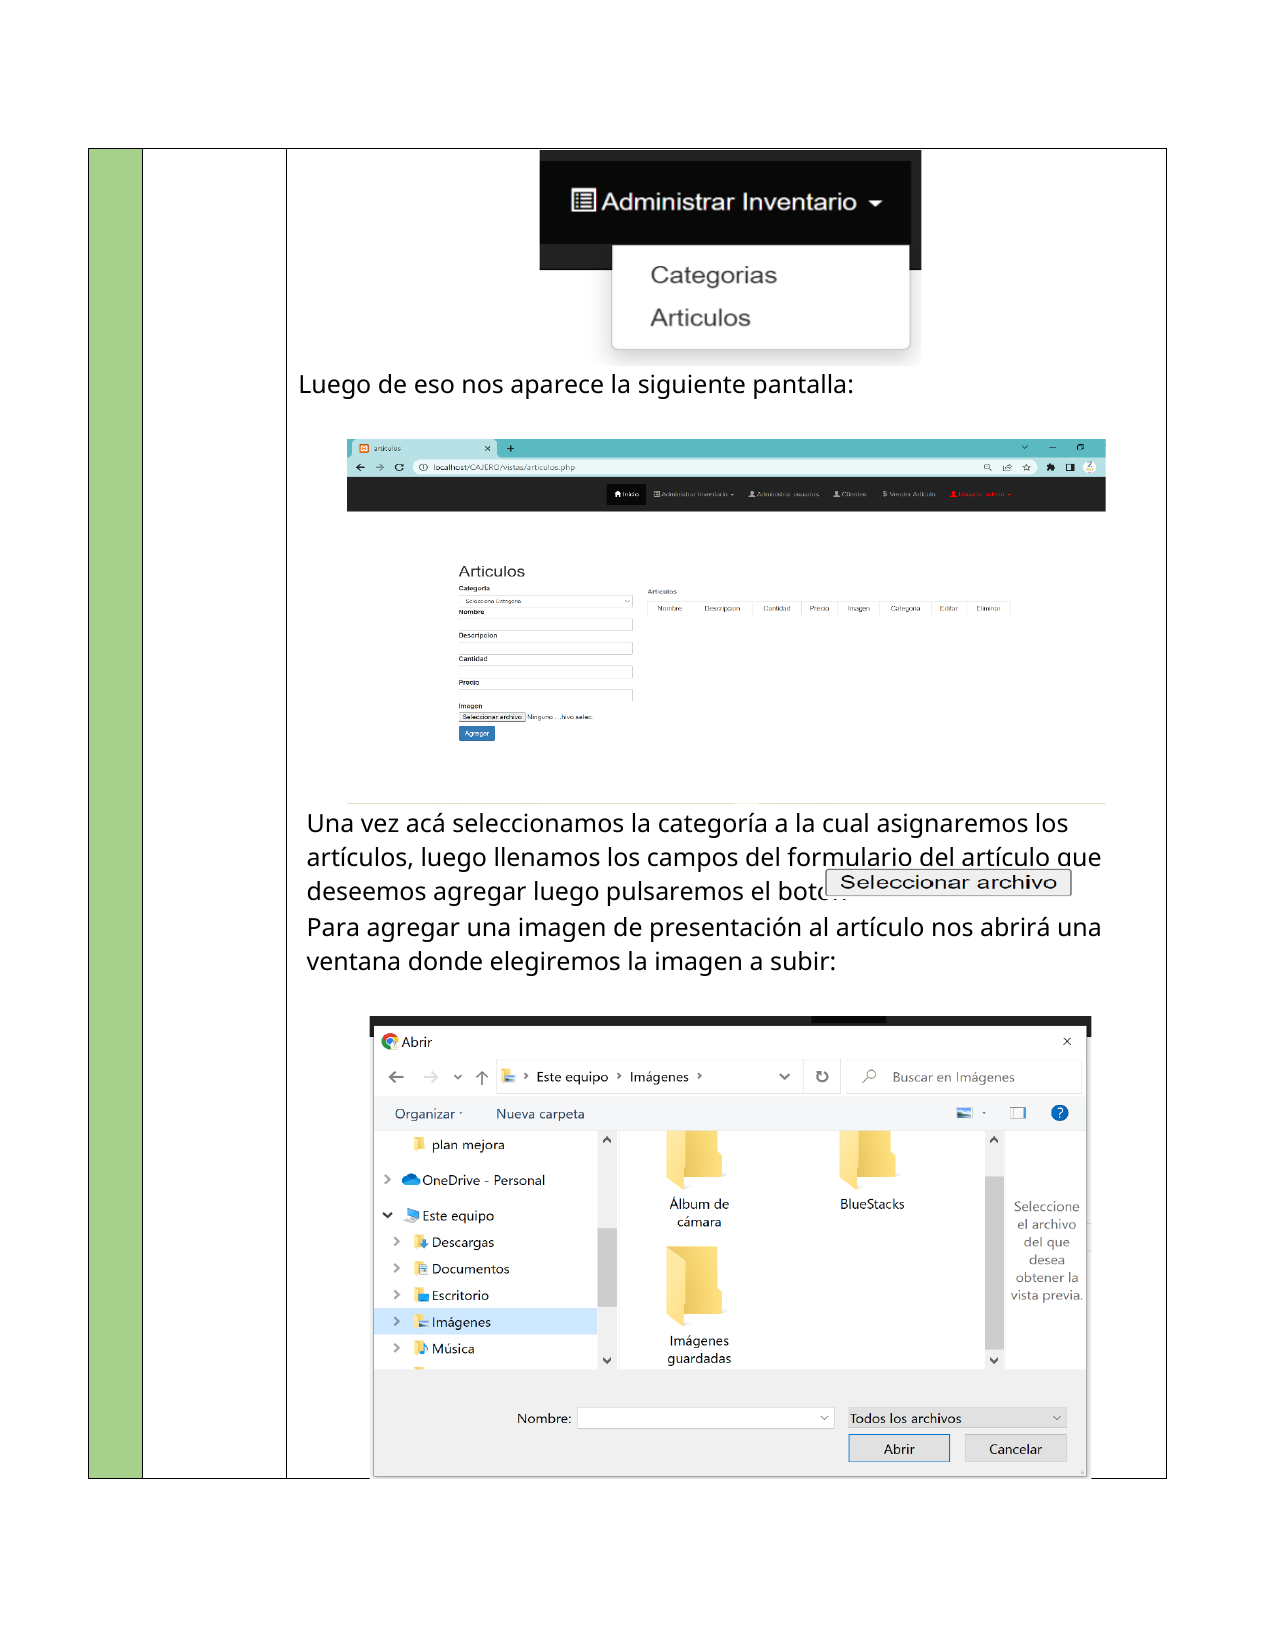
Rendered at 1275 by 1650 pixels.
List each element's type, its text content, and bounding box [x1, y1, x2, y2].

picture [347, 439, 1106, 804]
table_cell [287, 149, 1166, 1478]
picture [822, 866, 1076, 899]
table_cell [143, 149, 286, 1478]
picture [539, 150, 922, 366]
picture [369, 1016, 1092, 1479]
table_cell 7.1 [89, 149, 142, 1478]
